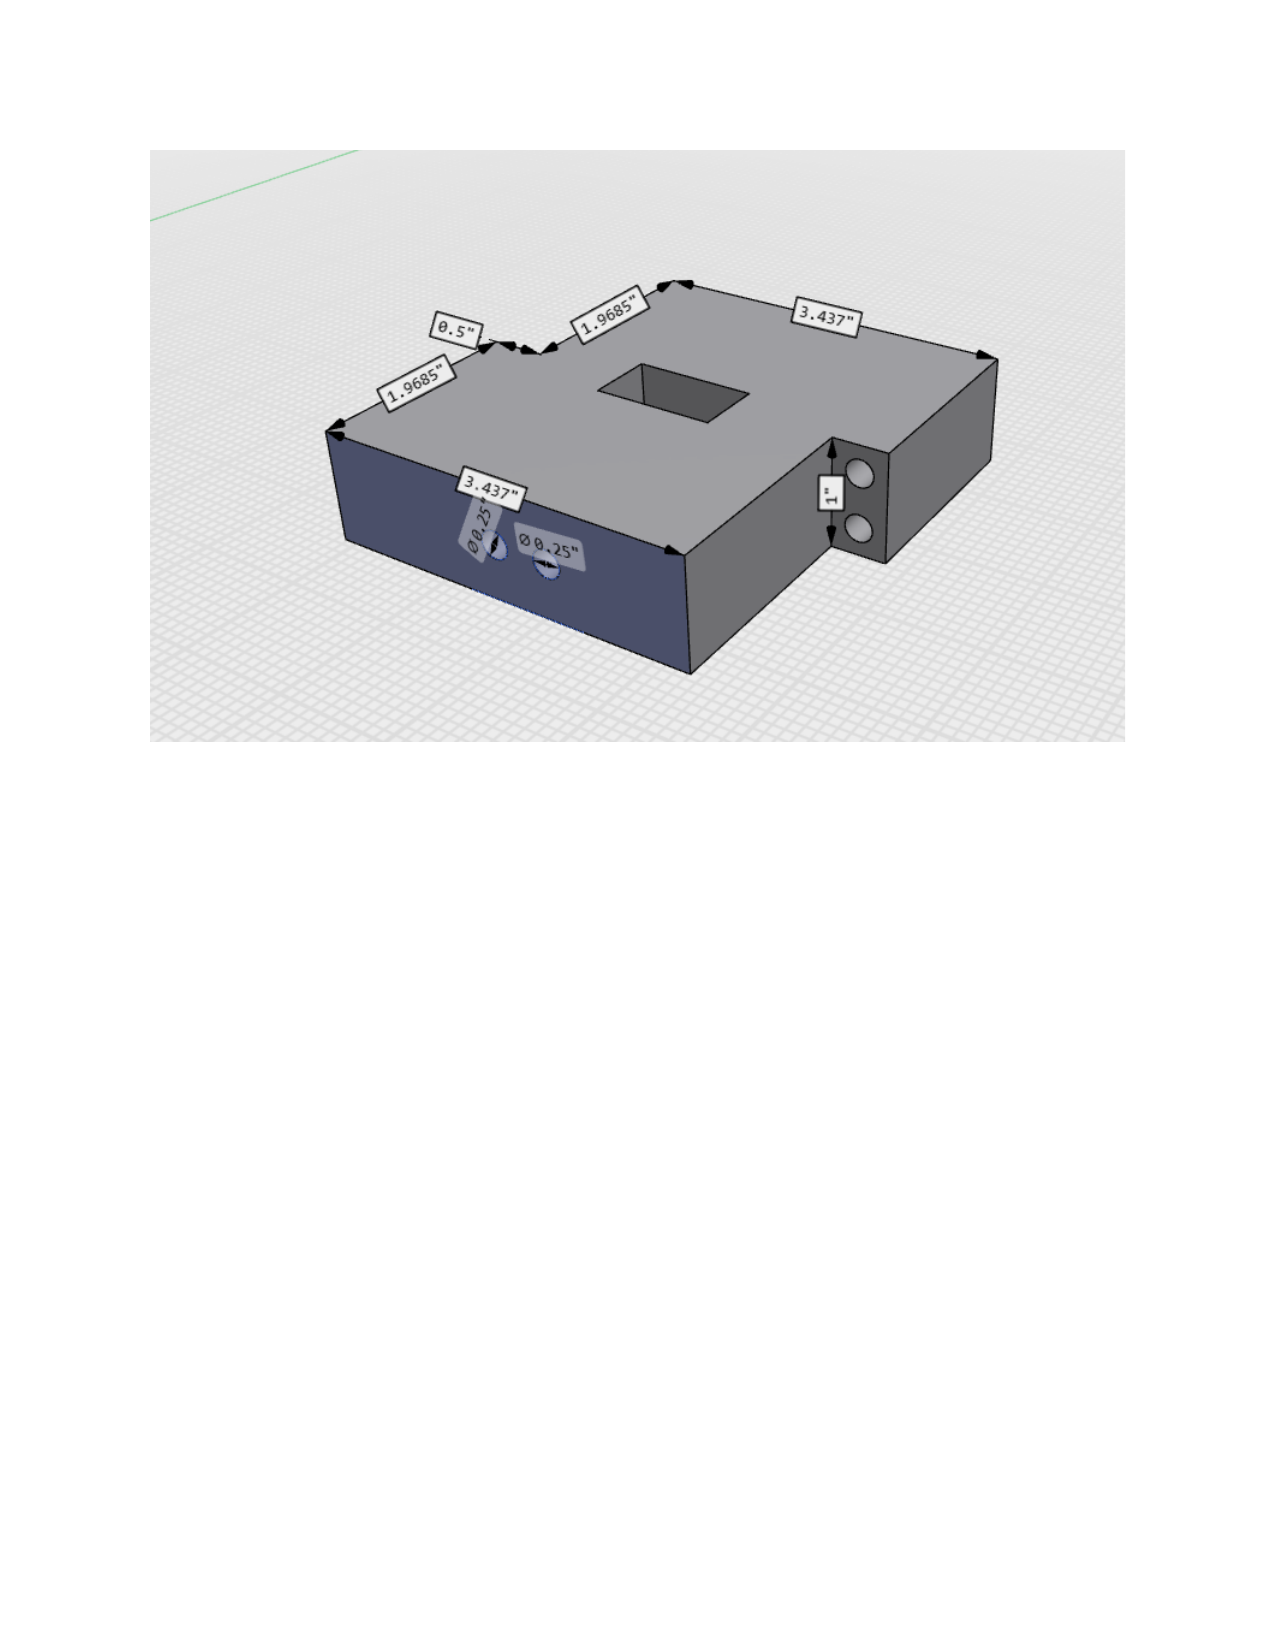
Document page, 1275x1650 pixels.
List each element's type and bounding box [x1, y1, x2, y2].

picture [150, 150, 1125, 742]
